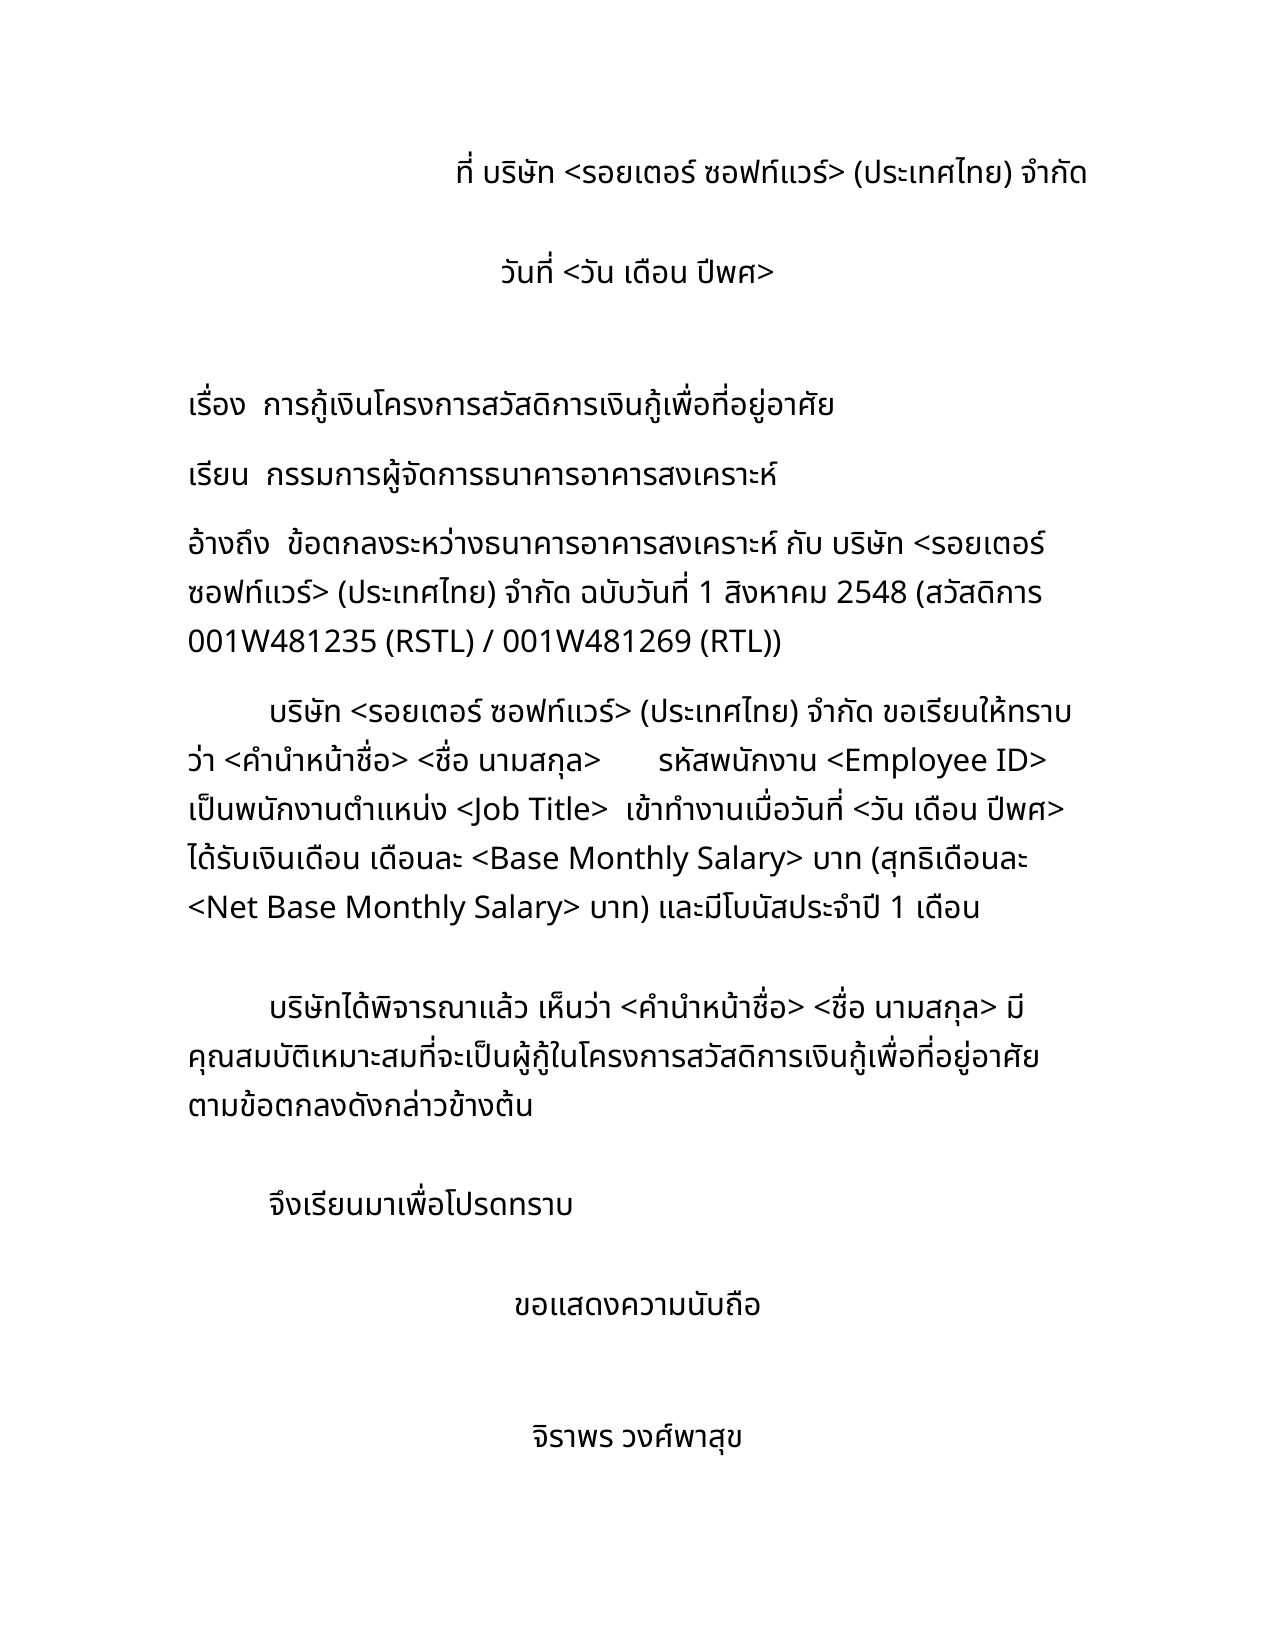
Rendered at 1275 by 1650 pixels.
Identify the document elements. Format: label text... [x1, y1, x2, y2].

text ที่ บริษัท <รอยเตอร์ ซอฟท์แวร์> (ประเทศไทย) จำกัด [187, 150, 1087, 225]
text ขอแสดงความนับถือ [187, 1282, 1087, 1389]
text จึงเรียนมาเพื่อโปรดทราบ [187, 1182, 1087, 1257]
text เรื่อง การกู้เงินโครงการสวัสดิการเงินกู้เพื่อที่อยู่อาศัย [187, 382, 1087, 424]
text บริษัทได้พิจารณาแล้ว เห็นว่า <คำนำหน้าชื่อ> <ชื่อ นามสกุล> มีคุณสมบัติเหมาะสมที่จะเป็นผู้กู้ในโครงการสวัสดิการเงินกู้เพื่อที่อยู่อาศัยตามข้อตกลงดังกล่าวข้างต้น [187, 985, 1087, 1157]
text จิราพร วงศ์พาสุข [187, 1414, 1087, 1457]
text เรียน กรรมการผู้จัดการธนาคารอาคารสงเคราะห์ [187, 452, 1087, 494]
text อ้างถึง ข้อตกลงระหว่างธนาคารอาคารสงเคราะห์ กับ บริษัท <รอยเตอร์ ซอฟท์แวร์> (ประเทศไทย) จำกัด ฉบับวันที่ 1 สิงหาคม 2548 (สวัสดิการ 001W481235 (RSTL) / 001W481269 (RTL)) [187, 521, 1087, 662]
text บริษัท <รอยเตอร์ ซอฟท์แวร์> (ประเทศไทย) จำกัด ขอเรียนให้ทราบว่า <คำนำหน้าชื่อ> <ชื่อ นามสกุล> รหัสพนักงาน <Employee ID> เป็นพนักงานตำแหน่ง <Job Title> เข้าทำงานเมื่อวันที่ <วัน เดือน ปีพศ> ได้รับเงินเดือน เดือนละ <Base Monthly Salary> บาท (สุทธิเดือนละ <Net Base Monthly Salary> บาท) และมีโบนัสประจำปี 1 เดือน [187, 689, 1087, 960]
text วันที่ <วัน เดือน ปีพศ> [187, 250, 1087, 357]
